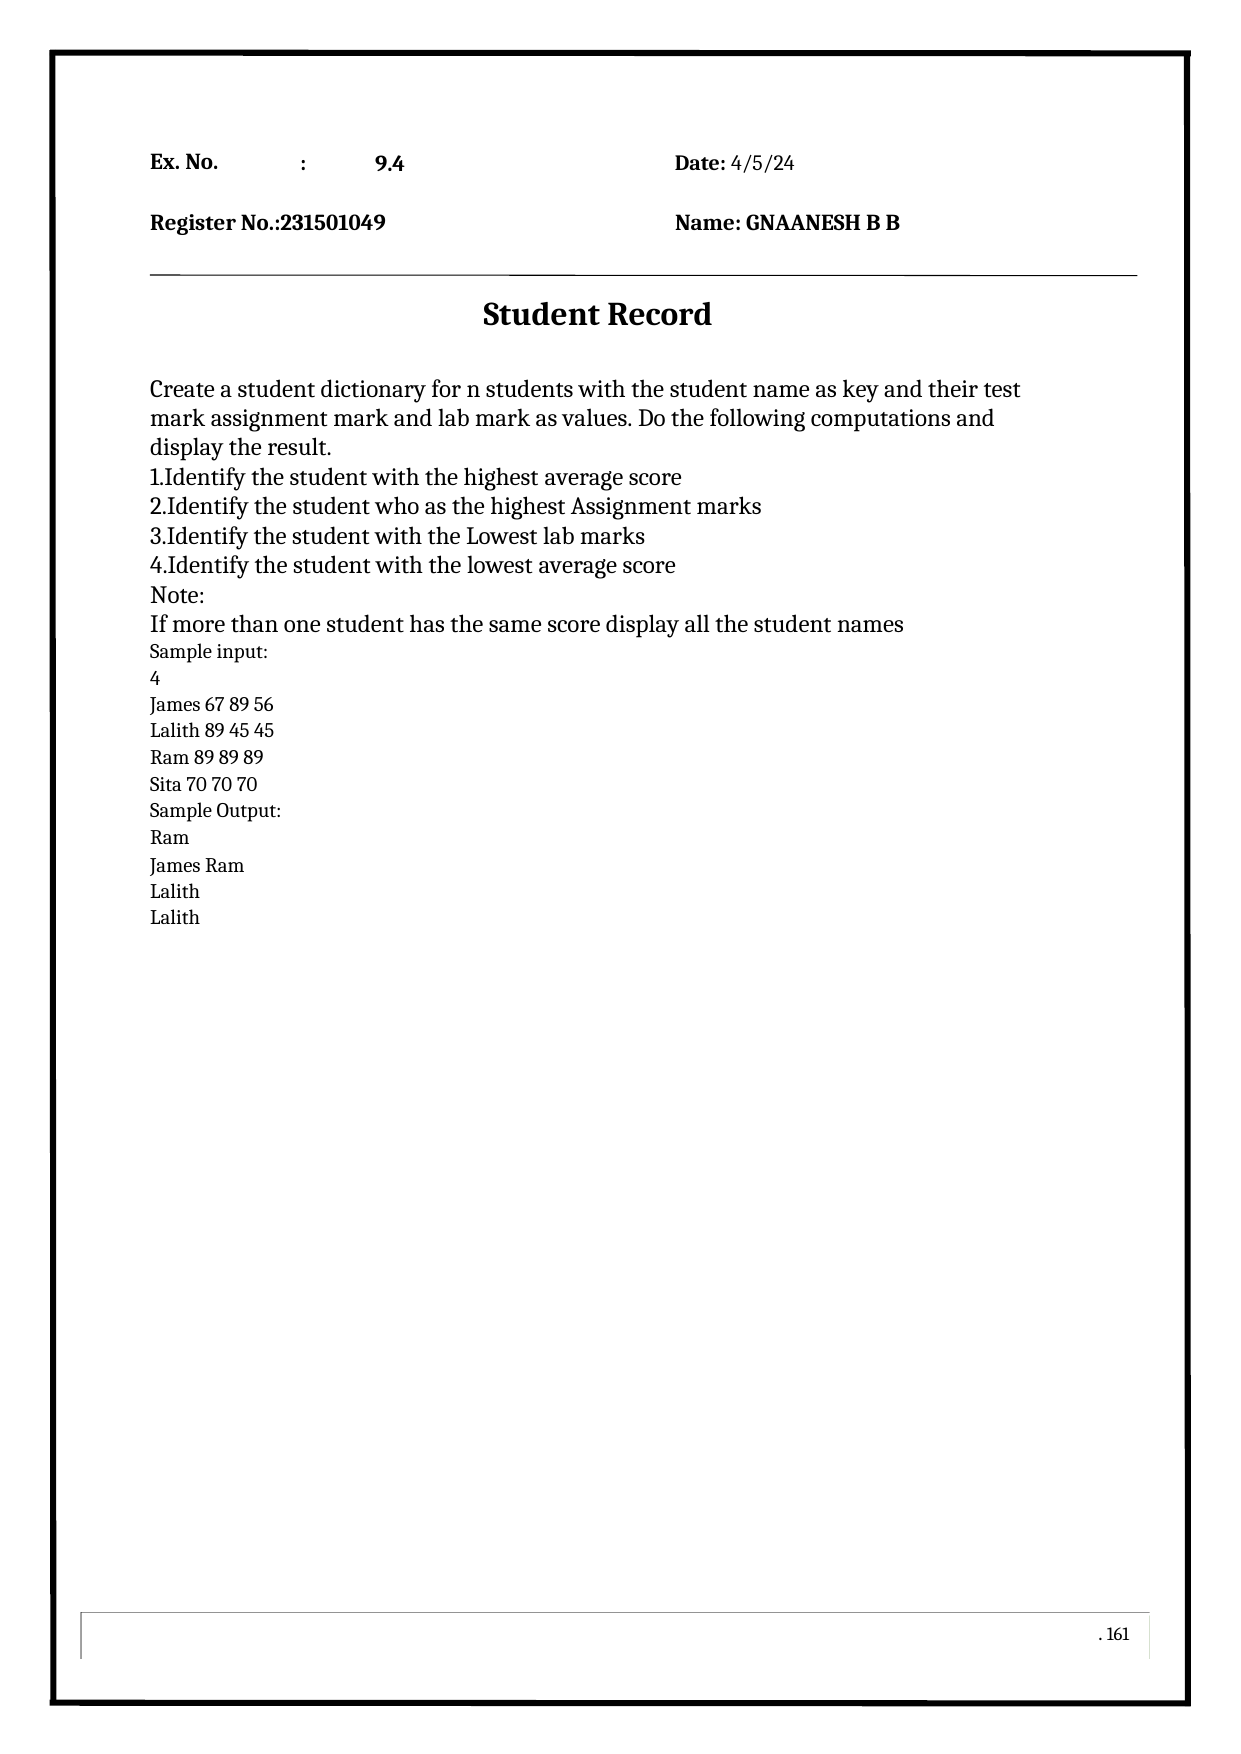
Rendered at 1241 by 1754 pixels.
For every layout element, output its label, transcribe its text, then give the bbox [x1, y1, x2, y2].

text Ram [150, 826, 1129, 850]
text Student Record [483, 295, 1129, 333]
text James 67 89 56 [150, 692, 1129, 716]
text Ram 89 89 89 [150, 746, 1129, 770]
text If more than one student has the same score display all the student names [150, 610, 1129, 639]
text . 161 [150, 1622, 1129, 1646]
text 1.Identify the student with the highest average score [150, 463, 1129, 491]
text 4 [150, 666, 1129, 690]
text Create a student dictionary for n students with the student name as key and their test mark assignment mark and lab mark as values. Do the following computations and display the result. [150, 375, 1035, 462]
text 9.4 [375, 151, 599, 177]
picture [80, 1612, 1150, 1659]
text James Ram [150, 853, 1129, 877]
text Sample input: [150, 639, 1129, 663]
text Sita 70 70 70 [150, 773, 1129, 797]
text Sample Output: [150, 799, 1129, 823]
text Date: 4/5/24 [674, 151, 1129, 176]
text Note: [150, 581, 1129, 610]
text 3.Identify the student with the Lowest lab marks [150, 522, 1129, 550]
text Lalith [150, 879, 1129, 903]
text Name: GNAANESH B B [675, 209, 1129, 236]
text Register No.:231501049 [150, 209, 600, 236]
text Lalith [150, 906, 1129, 930]
text 4.Identify the student with the lowest average score [150, 551, 1129, 580]
text 2.Identify the student who as the highest Assignment marks [150, 492, 1129, 521]
text Lalith 89 45 45 [150, 719, 1129, 743]
text Ex. No. [150, 149, 227, 175]
